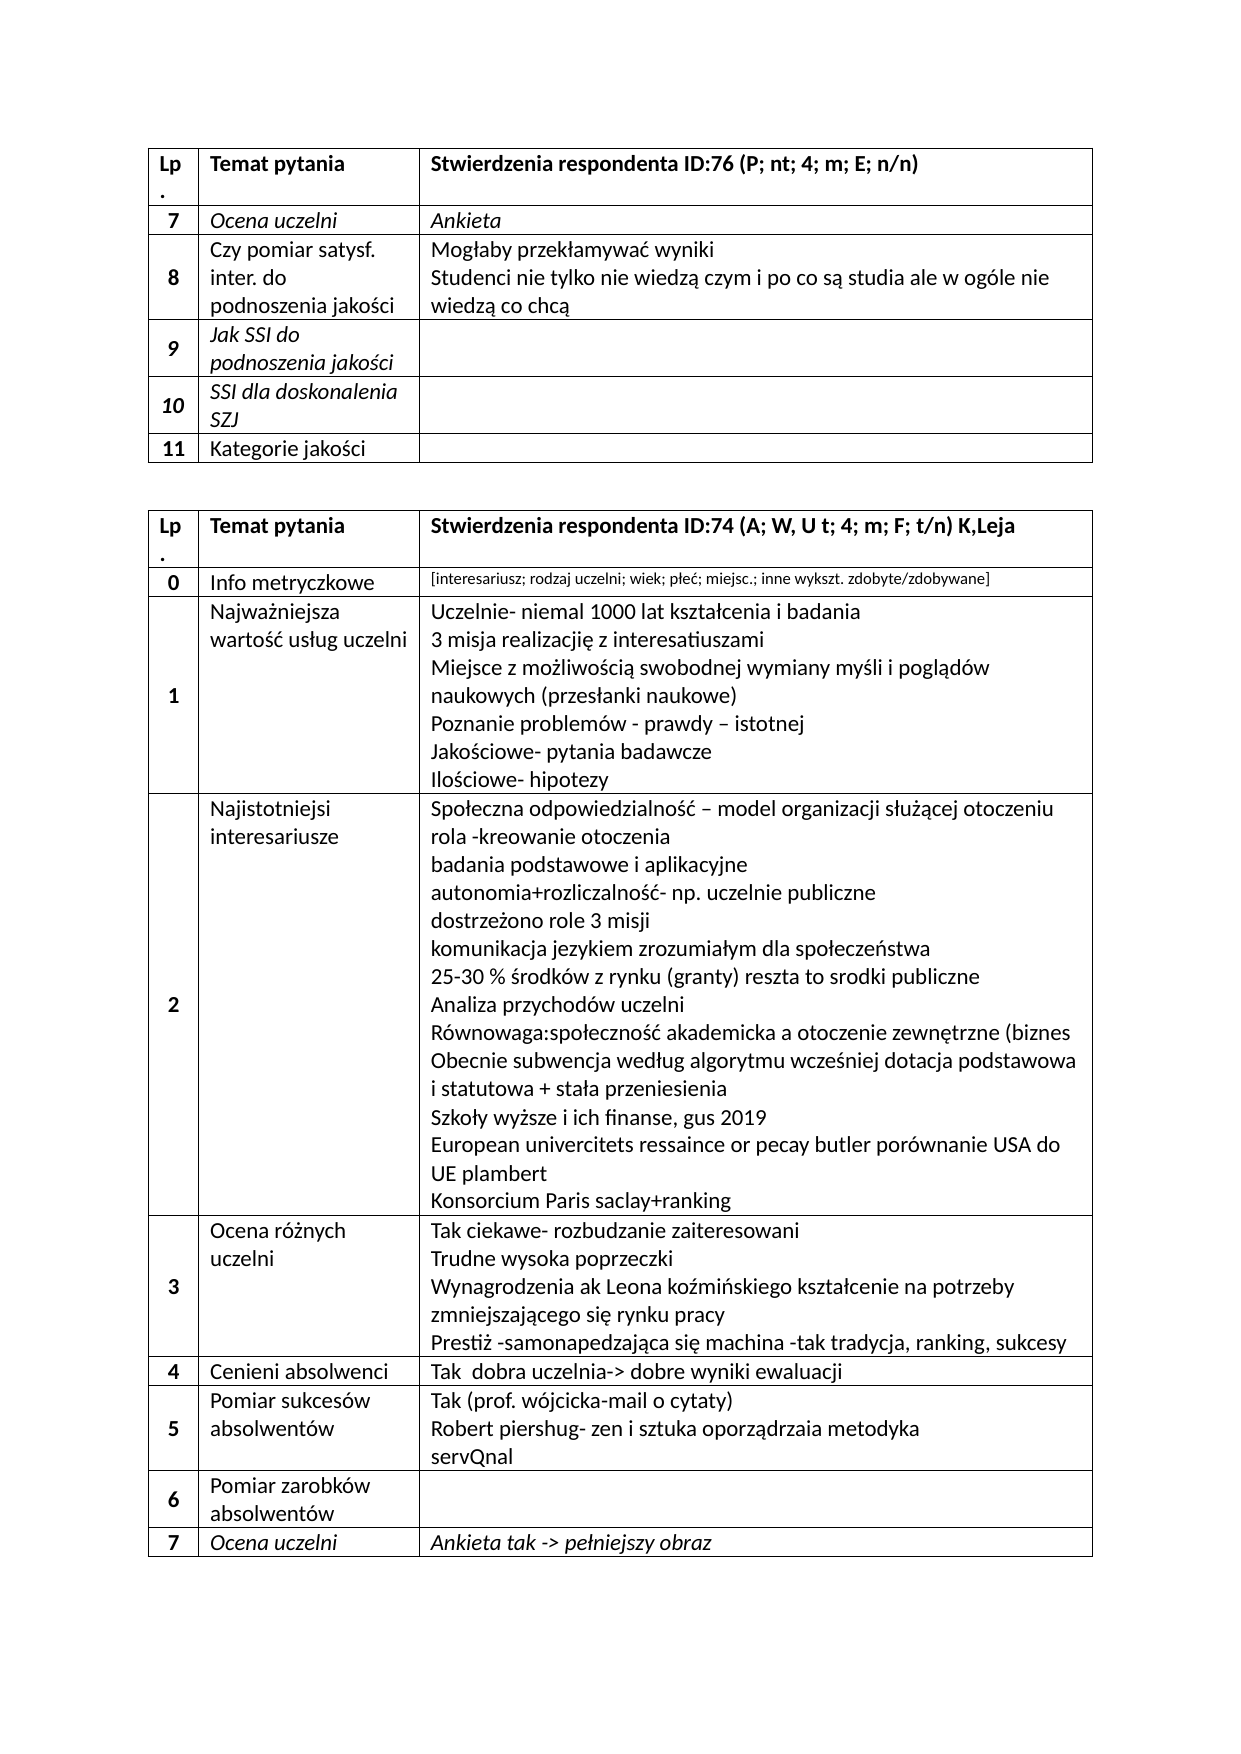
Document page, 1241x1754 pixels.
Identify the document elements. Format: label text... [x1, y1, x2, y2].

table_cell 8 [149, 235, 198, 319]
table_cell 4 [149, 1357, 198, 1385]
table_cell Pomiar sukcesów absolwentów [199, 1386, 419, 1470]
table_cell Czy pomiar satysf. inter. do podnoszenia jakości [199, 235, 419, 319]
table_cell Tak (prof. wójcicka-mail o cytaty) Robert piershug- zen i sztuka oporządrzaia metodyka servQnal [420, 1386, 1092, 1470]
table_header Lp. [149, 149, 198, 205]
table_cell Ankieta tak -> pełniejszy obraz [420, 1528, 1092, 1556]
table_cell Kategorie jakości [199, 434, 419, 462]
table_header Stwierdzenia respondenta ID:74 (A; W, U t; 4; m; F; t/n) K,Leja [420, 511, 1092, 567]
table_cell Ankieta [420, 206, 1092, 234]
table_cell 10 [149, 377, 198, 433]
table_cell 7 [149, 1528, 198, 1556]
table_cell Uczelnie- niemal 1000 lat kształcenia i badania 3 misja realizacjię z interesatiuszami Miejsce z możliwością swobodnej wymiany myśli i poglądów naukowych (przesłanki naukowe) Poznanie problemów - prawdy – istotnej Jakościowe- pytania badawcze Ilościowe- hipotezy [420, 597, 1092, 793]
table_cell Ocena uczelni [199, 1528, 419, 1556]
table_cell Ocena różnych uczelni [199, 1216, 419, 1356]
table_header Temat pytania [199, 149, 419, 205]
table_cell Mogłaby przekłamywać wyniki Studenci nie tylko nie wiedzą czym i po co są studia ale w ogóle nie wiedzą co chcą [420, 235, 1092, 319]
table_cell 7 [149, 206, 198, 234]
table_cell Najistotniejsi interesariusze [199, 794, 419, 1215]
table_cell 3 [149, 1216, 198, 1356]
table_header Temat pytania [199, 511, 419, 567]
table_cell 5 [149, 1386, 198, 1470]
table_header Lp. [149, 511, 198, 567]
table_cell Społeczna odpowiedzialność – model organizacji służącej otoczeniu rola -kreowanie otoczenia badania podstawowe i aplikacyjne autonomia+rozliczalność- np. uczelnie publiczne dostrzeżono role 3 misji komunikacja jezykiem zrozumiałym dla społeczeństwa 25-30 % środków z rynku (granty) reszta to srodki publiczne Analiza przychodów uczelni Równowaga:społeczność akademicka a otoczenie zewnętrzne (biznes Obecnie subwencja według algorytmu wcześniej dotacja podstawowa i statutowa + stała przeniesienia Szkoły wyższe i ich finanse, gus 2019 European univercitets ressaince or pecay butler porównanie USA do UE plambert Konsorcium Paris saclay+ranking [420, 794, 1092, 1215]
table_cell 11 [149, 434, 198, 462]
table_cell Najważniejsza wartość usług uczelni [199, 597, 419, 793]
table_cell [420, 1471, 1092, 1527]
table_cell Info metryczkowe [199, 568, 419, 596]
table_cell Ocena uczelni [199, 206, 419, 234]
table_header Stwierdzenia respondenta ID:76 (P; nt; 4; m; E; n/n) [420, 149, 1092, 205]
table_cell 1 [149, 597, 198, 793]
table_cell [420, 320, 1092, 376]
table_cell SSI dla doskonalenia SZJ [199, 377, 419, 433]
table_cell Jak SSI do podnoszenia jakości [199, 320, 419, 376]
table_cell [420, 434, 1092, 462]
table_cell 9 [149, 320, 198, 376]
table_cell [interesariusz; rodzaj uczelni; wiek; płeć; miejsc.; inne wykszt. zdobyte/zdobywane] [420, 568, 1092, 596]
table_cell 2 [149, 794, 198, 1215]
table_cell Cenieni absolwenci [199, 1357, 419, 1385]
table_cell 0 [149, 568, 198, 596]
table_cell Tak dobra uczelnia-> dobre wyniki ewaluacji [420, 1357, 1092, 1385]
table_cell Pomiar zarobków absolwentów [199, 1471, 419, 1527]
table_cell [420, 377, 1092, 433]
table_cell 6 [149, 1471, 198, 1527]
table_cell Tak ciekawe- rozbudzanie zaiteresowani Trudne wysoka poprzeczki Wynagrodzenia ak Leona koźmińskiego kształcenie na potrzeby zmniejszającego się rynku pracy Prestiż -samonapedzająca się machina -tak tradycja, ranking, sukcesy [420, 1216, 1092, 1356]
